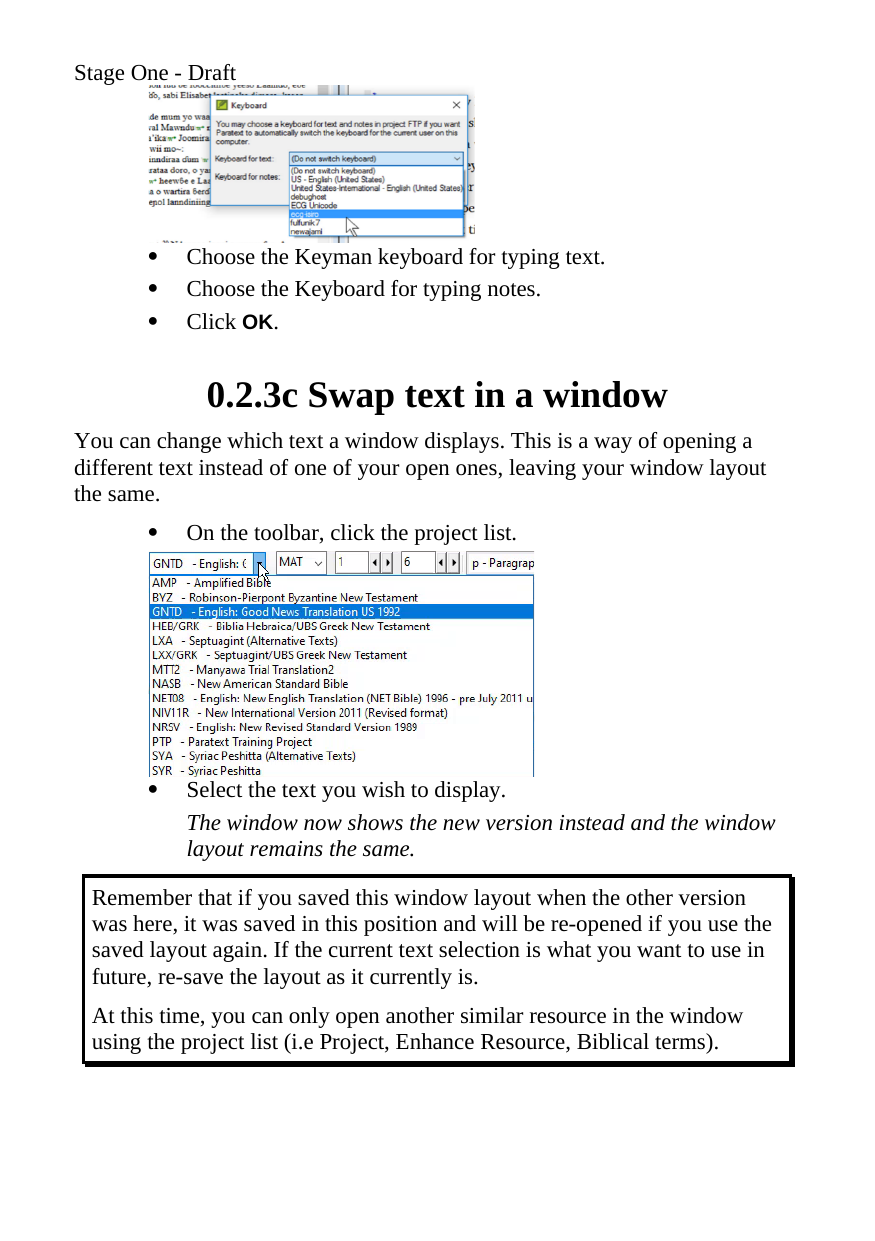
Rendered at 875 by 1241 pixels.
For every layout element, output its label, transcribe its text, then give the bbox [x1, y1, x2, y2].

picture [148, 85, 475, 243]
list Click OK. [149, 308, 800, 334]
list The window now shows the new version instead and the window layout remains the same. [186, 809, 800, 862]
text At this time, you can only open another similar resource in the window using the project list (i.e Project, Enhance Resource, Biblical terms). [85, 992, 789, 1061]
subtitle 0.2.3c Swap text in a window [74, 372, 800, 415]
text You can change which text a window displays. This is a way of opening a different text instead of one of your open ones, leaving your window layout the same. [74, 428, 800, 507]
list Choose the Keyboard for typing notes. [149, 276, 800, 302]
list On the toolbar, click the project list. [149, 519, 800, 546]
list Choose the Keyman keyboard for typing text. [149, 243, 800, 269]
picture [148, 551, 535, 777]
list Select the text you wish to display. [149, 777, 800, 803]
text Remember that if you saved this window layout when the other version was here, it was saved in this position and will be re-opened if you use the saved layout again. If the current text selection is what you want to use in future, re-save the layout as it currently is. [85, 878, 789, 989]
